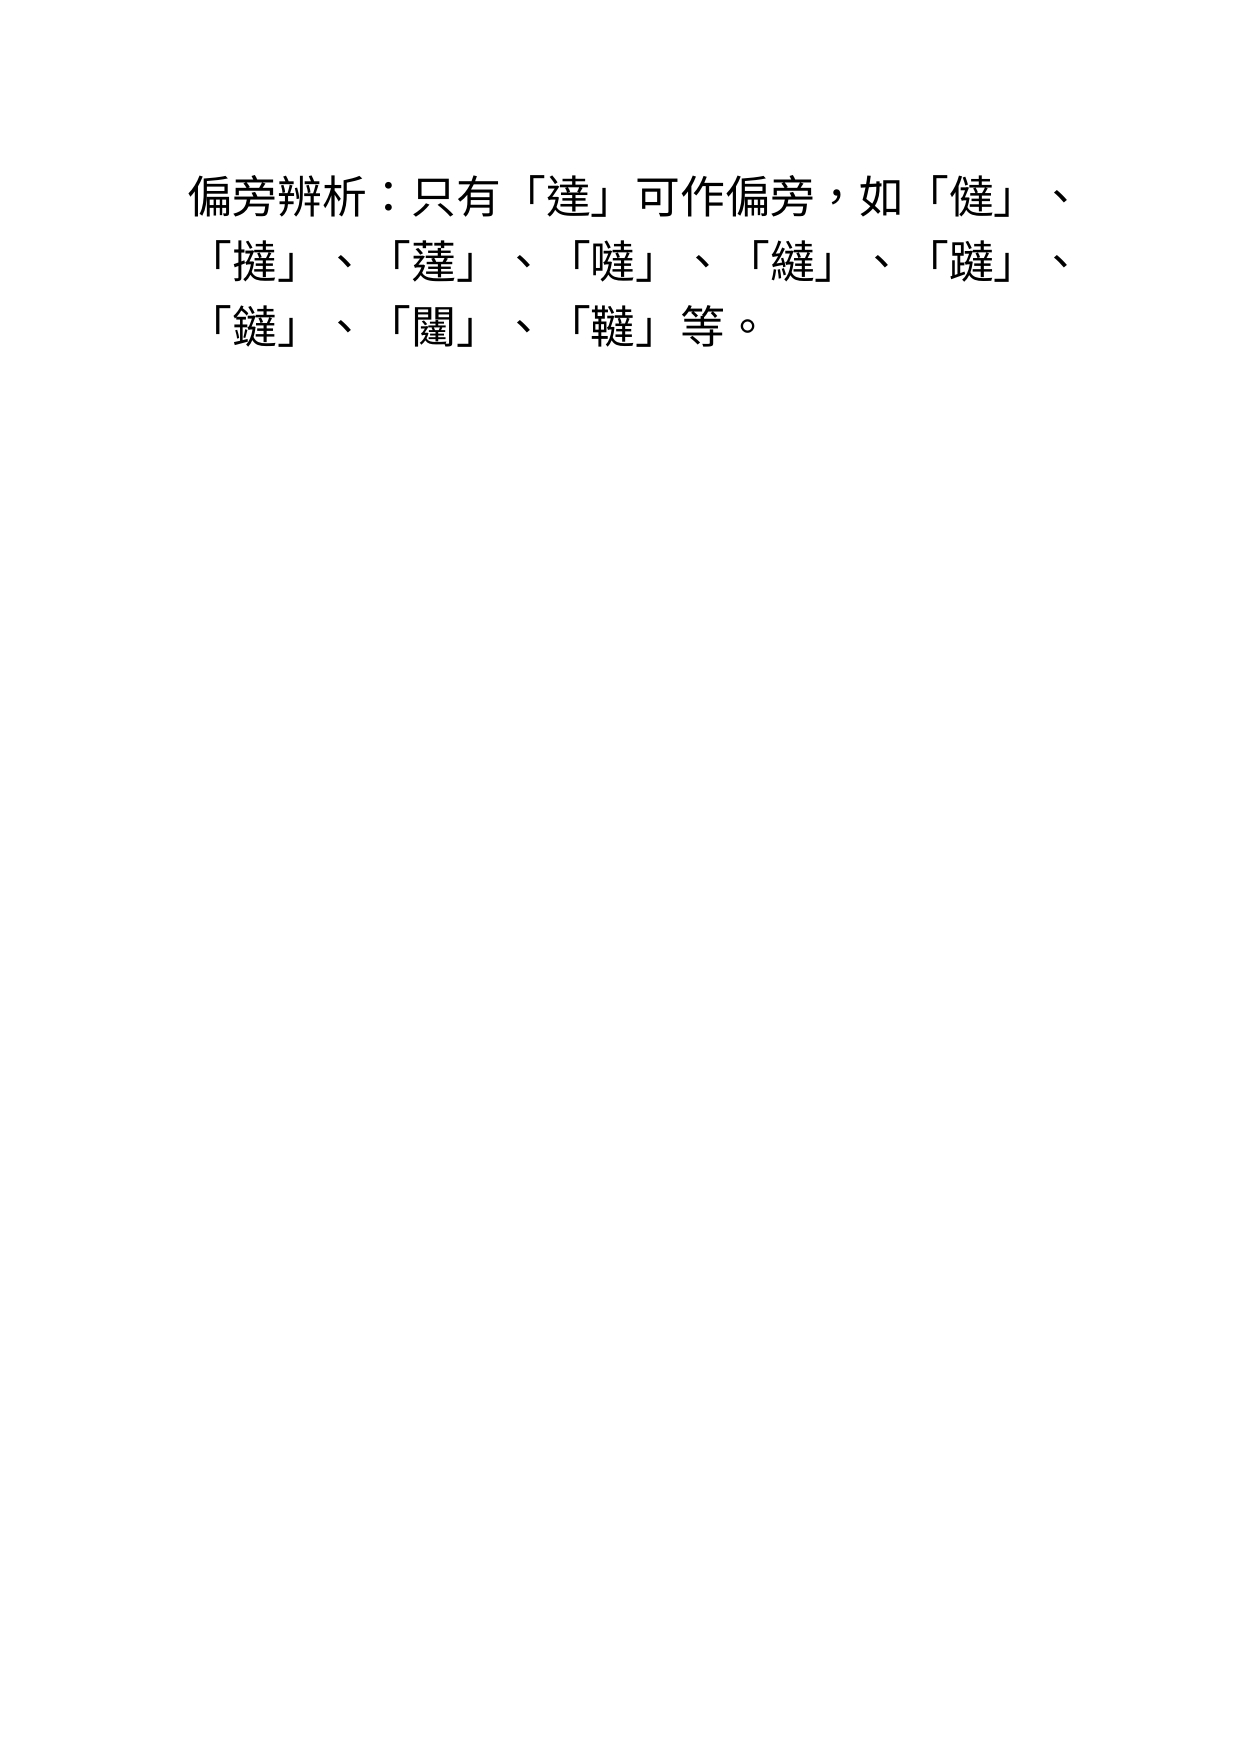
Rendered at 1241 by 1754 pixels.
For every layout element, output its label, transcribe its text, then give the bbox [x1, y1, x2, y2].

text 偏旁辨析：只有「達」可作偏旁，如「㒓」、「撻」、「薘」、「噠」、「繨」、「躂」、「鐽」、「闥」、「韃」等。 [187, 162, 1053, 357]
